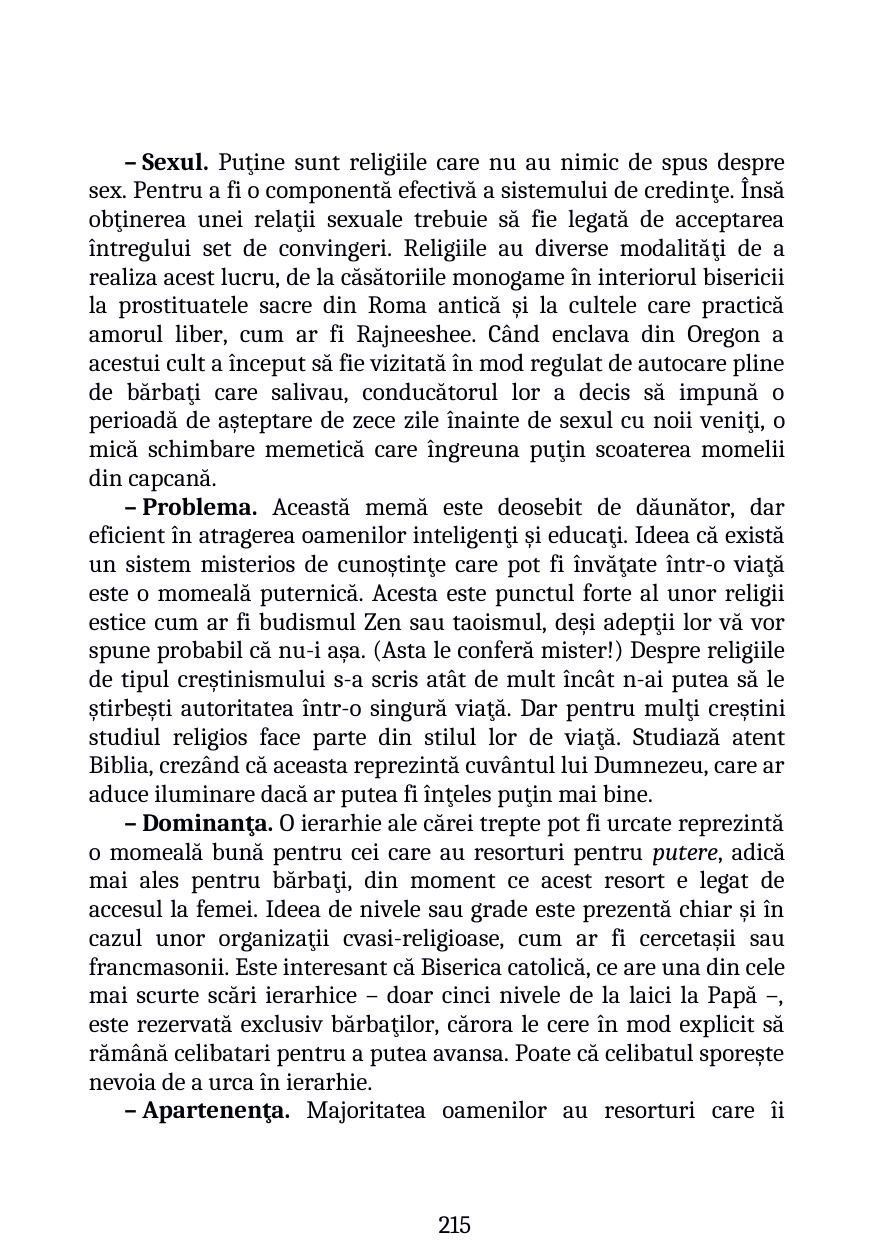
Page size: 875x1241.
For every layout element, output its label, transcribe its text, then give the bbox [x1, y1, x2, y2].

text – Dominanţa. O ierarhie ale cărei trepte pot fi urcate reprezintă o momeală bună pentru cei care au resorturi pentru putere, adică mai ales pentru bărbaţi, din moment ce acest resort e legat de accesul la femei. Ideea de nivele sau grade este prezentă chiar şi în cazul unor organizaţii cvasi-religioase, cum ar fi cercetaşii sau francmasonii. Este interesant că Biserica catolică, ce are una din cele mai scurte scări ierarhice – doar cinci nivele de la laici la Papă –, este rezervată exclusiv bărbaţilor, cărora le cere în mod explicit să rămână celibatari pentru a putea avansa. Poate că celibatul sporeşte nevoia de a urca în ierarhie. [89, 809, 785, 1096]
text – Sexul. Puţine sunt religiile care nu au nimic de spus despre sex. Pentru a fi o componentă efectivă a sistemului de credinţe. Însă obţinerea unei relaţii sexuale trebuie să fie legată de acceptarea întregului set de convingeri. Religiile au diverse modalităţi de a realiza acest lucru, de la căsătoriile monogame în interiorul bisericii la prostituatele sacre din Roma antică şi la cultele care practică amorul liber, cum ar fi Rajneeshee. Când enclava din Oregon a acestui cult a început să fie vizitată în mod regulat de autocare pline de bărbaţi care salivau, conducătorul lor a decis să impună o perioadă de aşteptare de zece zile înainte de sexul cu noii veniţi, o mică schimbare memetică care îngreuna puţin scoaterea momelii din capcană. [89, 147, 785, 492]
text – Problema. Această memă este deosebit de dăunător, dar eficient în atragerea oamenilor inteligenţi şi educaţi. Ideea că există un sistem misterios de cunoştinţe care pot fi învăţate într-o viaţă este o momeală puternică. Acesta este punctul forte al unor religii estice cum ar fi budismul Zen sau taoismul, deşi adepţii lor vă vor spune probabil că nu-i aşa. (Asta le conferă mister!) Despre religiile de tipul creştinismului s-a scris atât de mult încât n-ai putea să le ştirbeşti autoritatea într-o singură viaţă. Dar pentru mulţi creştini studiul religios face parte din stilul lor de viaţă. Studiază atent Biblia, crezând că aceasta reprezintă cuvântul lui Dumnezeu, care ar aduce iluminare dacă ar putea fi înţeles puţin mai bine. [89, 492, 785, 809]
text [89, 1096, 785, 1125]
